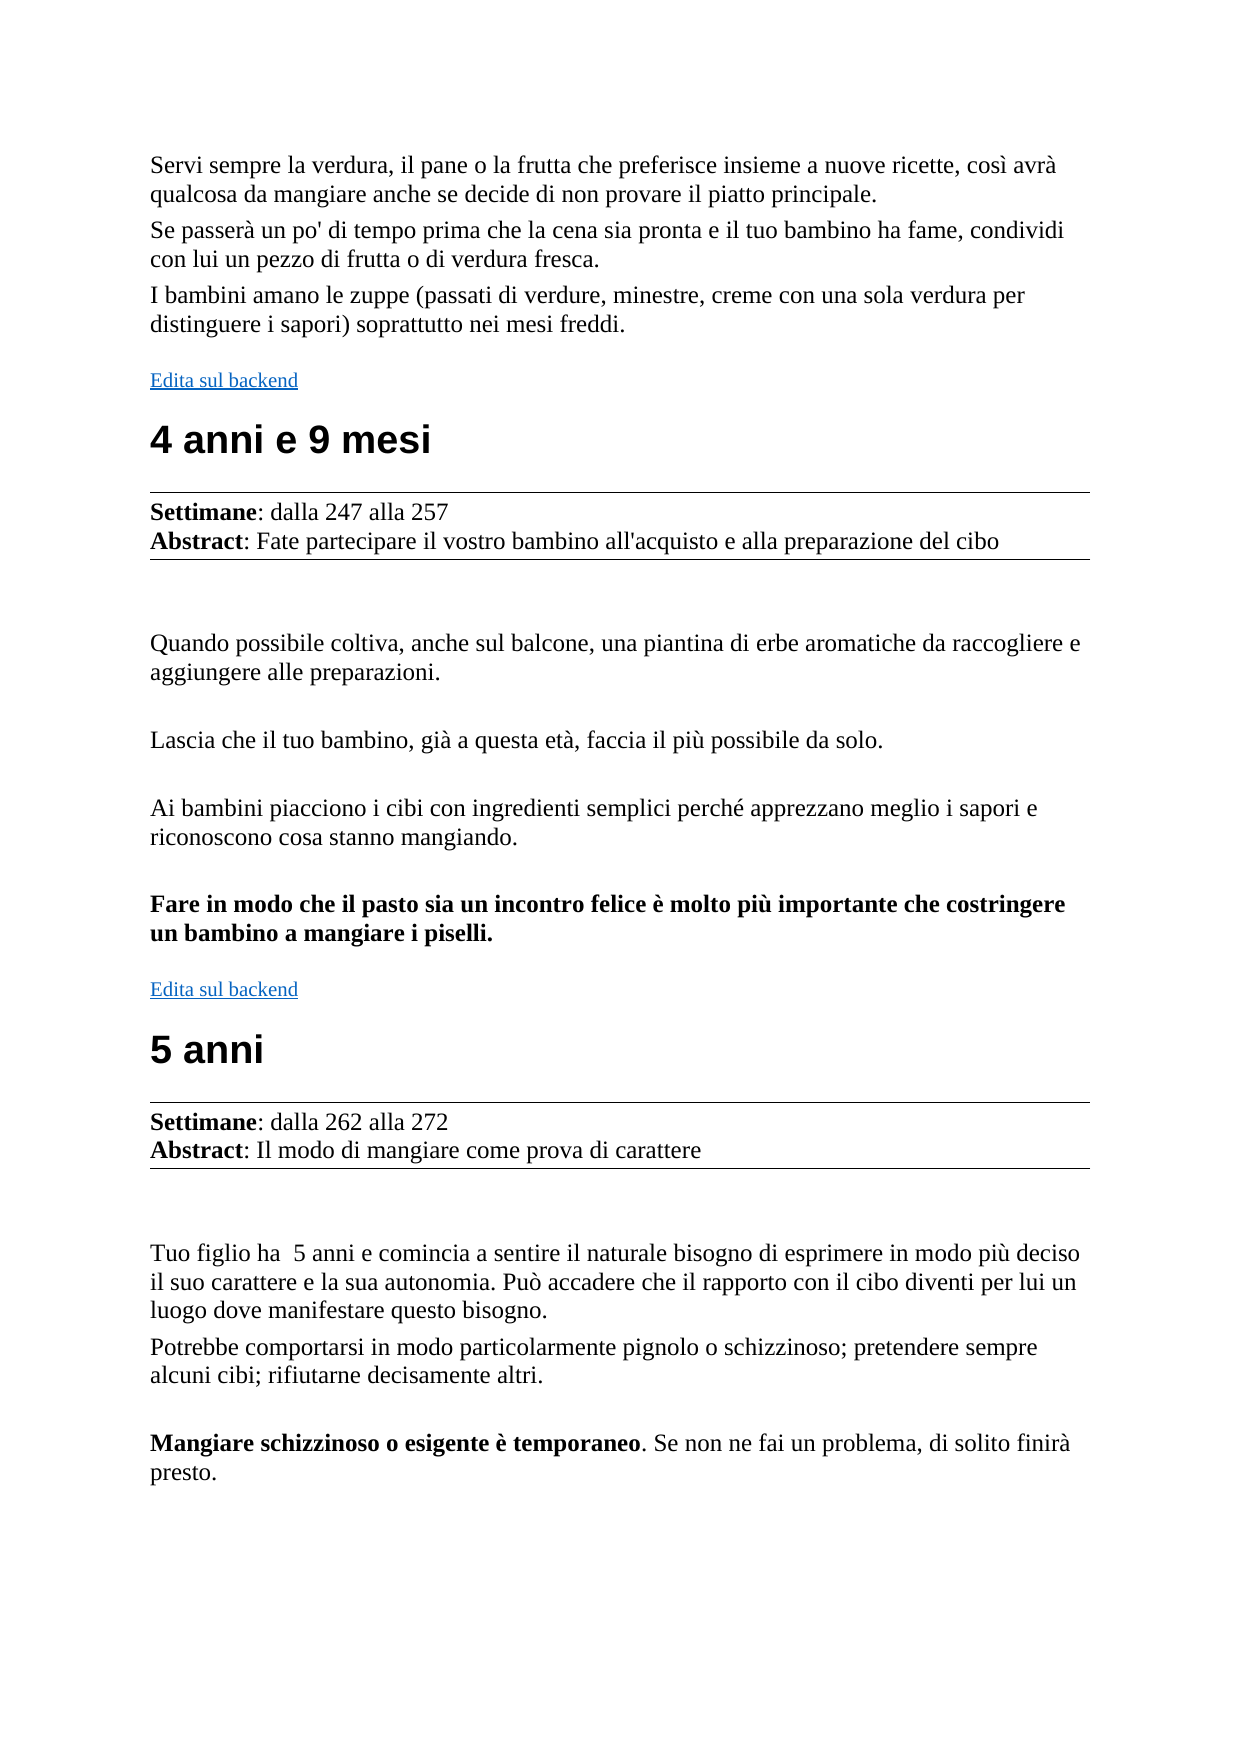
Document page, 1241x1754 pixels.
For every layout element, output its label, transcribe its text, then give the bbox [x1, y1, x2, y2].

text I bambini amano le zuppe (passati di verdure, minestre, creme con una sola verdura per distinguere i sapori) soprattutto nei mesi freddi. [150, 280, 1090, 337]
text Lascia che il tuo bambino, già a questa età, faccia il più possibile da solo. [150, 725, 1090, 754]
text Ai bambini piacciono i cibi con ingredienti semplici perché apprezzano meglio i sapori e riconoscono cosa stanno mangiando. [150, 793, 1090, 850]
text Mangiare schizzinoso o esigente è temporaneo. Se non ne fai un problema, di solito finirà presto. [150, 1428, 1090, 1486]
text Quando possibile coltiva, anche sul balcone, una piantina di erbe aromatiche da raccogliere e aggiungere alle preparazioni. [150, 628, 1090, 686]
text Servi sempre la verdura, il pane o la frutta che preferisce insieme a nuove ricette, così avrà qualcosa da mangiare anche se decide di non provare il piatto principale. [150, 150, 1090, 207]
text Potrebbe comportarsi in modo particolarmente pignolo o schizzinoso; pretendere sempre alcuni cibi; rifiutarne decisamente altri. [150, 1332, 1090, 1389]
text Tuo figlio ha 5 anni e comincia a sentire il naturale bisogno di esprimere in modo più deciso il suo carattere e la sua autonomia. Può accadere che il rapporto con il cibo diventi per lui un luogo dove manifestare questo bisogno. [150, 1238, 1090, 1324]
text Fare in modo che il pasto sia un incontro felice è molto più importante che costringere un bambino a mangiare i piselli. [150, 889, 1090, 947]
subtitle 4 anni e 9 mesi [150, 417, 1090, 462]
subtitle 5 anni [150, 1026, 1090, 1072]
text Settimane: dalla 262 alla 272 Abstract: Il modo di mangiare come prova di carattere [150, 1103, 1090, 1168]
text Se passerà un po' di tempo prima che la cena sia pronta e il tuo bambino ha fame, condividi con lui un pezzo di frutta o di verdura fresca. [150, 215, 1090, 272]
text Settimane: dalla 247 alla 257 Abstract: Fate partecipare il vostro bambino all'acquisto e alla preparazione del cibo [150, 493, 1090, 559]
text Edita sul backend [150, 367, 1090, 392]
text Edita sul backend [150, 977, 1090, 1001]
